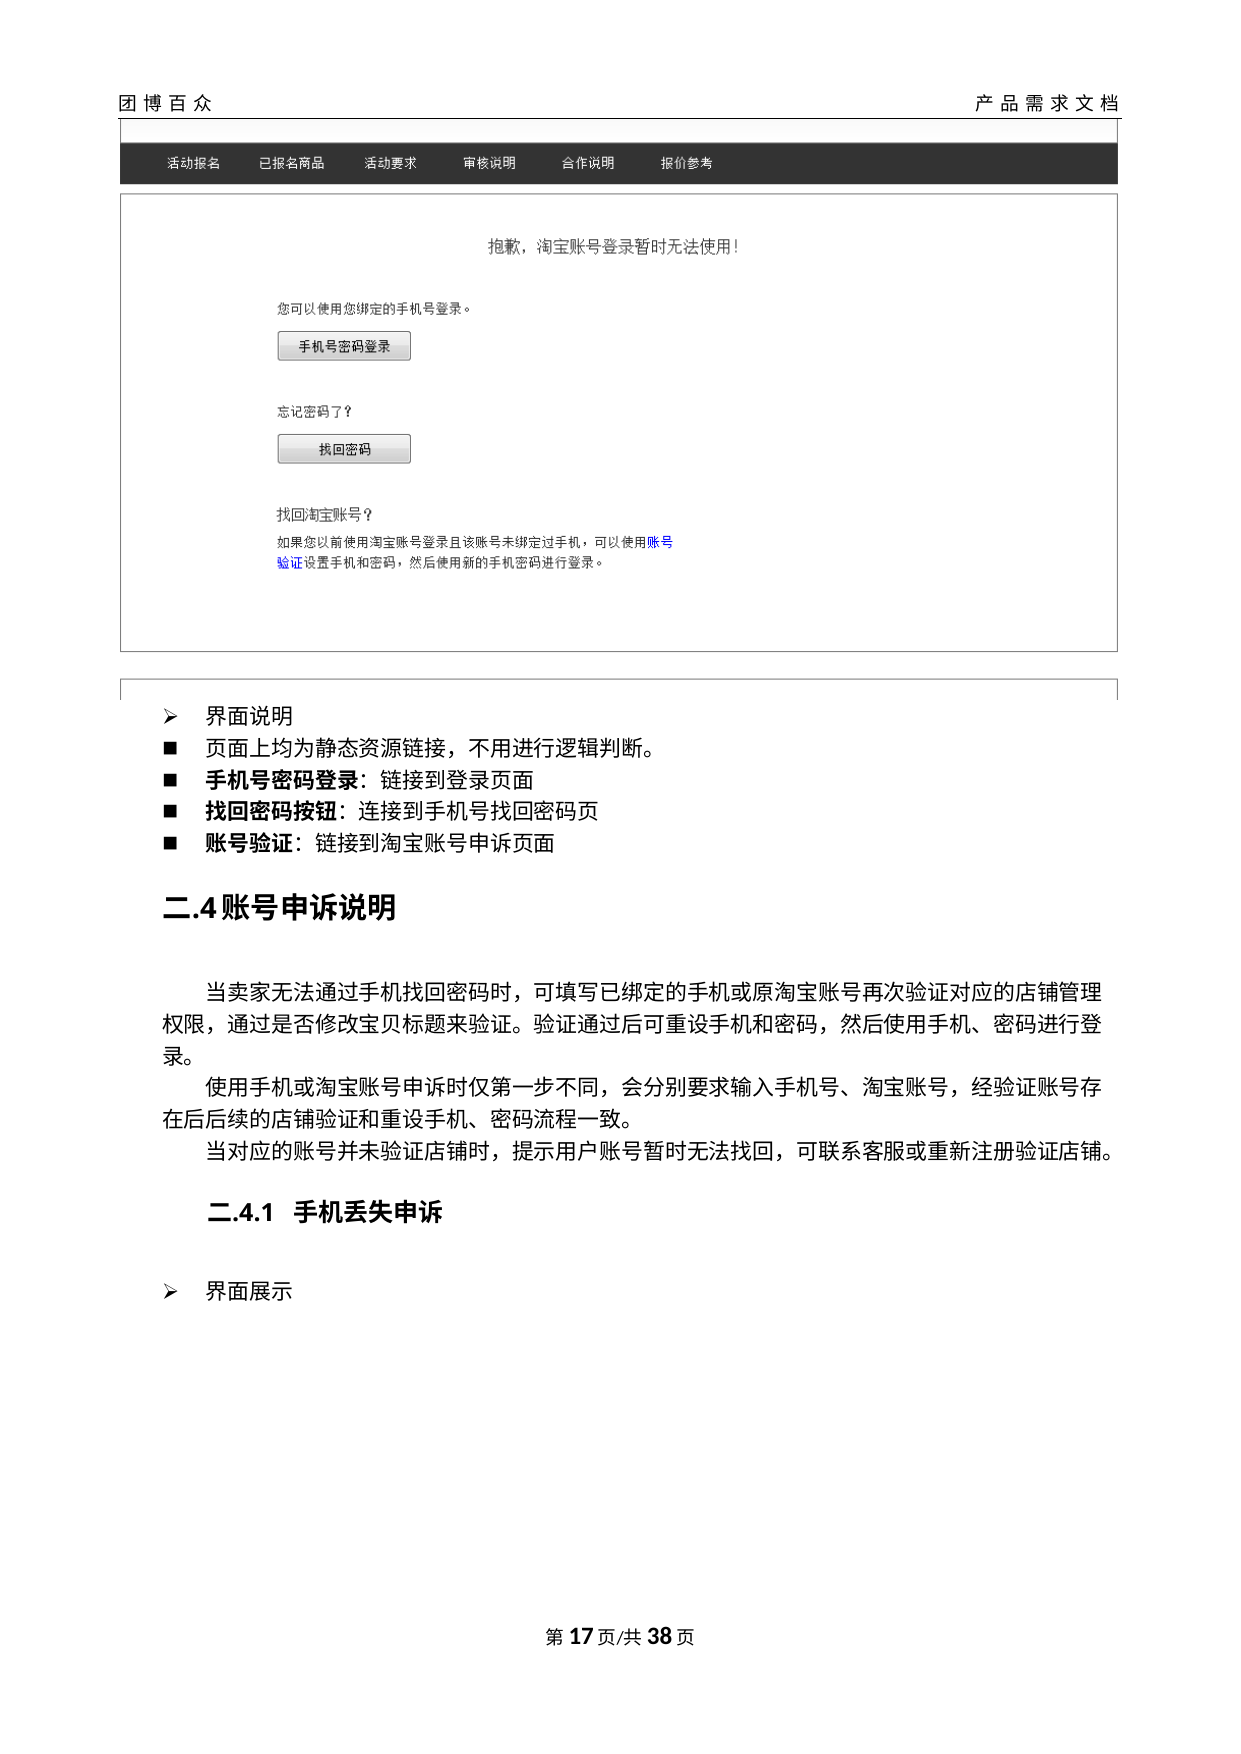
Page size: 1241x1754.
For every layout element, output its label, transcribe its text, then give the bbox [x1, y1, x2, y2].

list 手机号密码登录：链接到登录页面 [162, 763, 1122, 794]
list 页面上均为静态资源链接，不用进行逻辑判断。 [162, 731, 1122, 763]
text 账号申诉说明 [162, 885, 1122, 927]
list 找回密码按钮：连接到手机号找回密码页 [162, 794, 1122, 826]
list 界面说明 [162, 700, 1122, 731]
text 当卖家无法通过手机找回密码时，可填写已绑定的手机或原淘宝账号再次验证对应的店铺管理权限，通过是否修改宝贝标题来验证。验证通过后可重设手机和密码，然后使用手机、密码进行登录。 [162, 975, 1122, 1070]
text 使用手机或淘宝账号申诉时仅第一步不同，会分别要求输入手机号、淘宝账号，经验证账号存在后后续的店铺验证和重设手机、密码流程一致。 [162, 1070, 1122, 1134]
list 账号验证：链接到淘宝账号申诉页面 [162, 826, 1122, 858]
text 手机丢失申诉 [207, 1192, 1122, 1229]
list 界面展示 [162, 1274, 1122, 1306]
picture [118, 119, 1122, 700]
text 当对应的账号并未验证店铺时，提示用户账号暂时无法找回，可联系客服或重新注册验证店铺。 [162, 1134, 1122, 1165]
